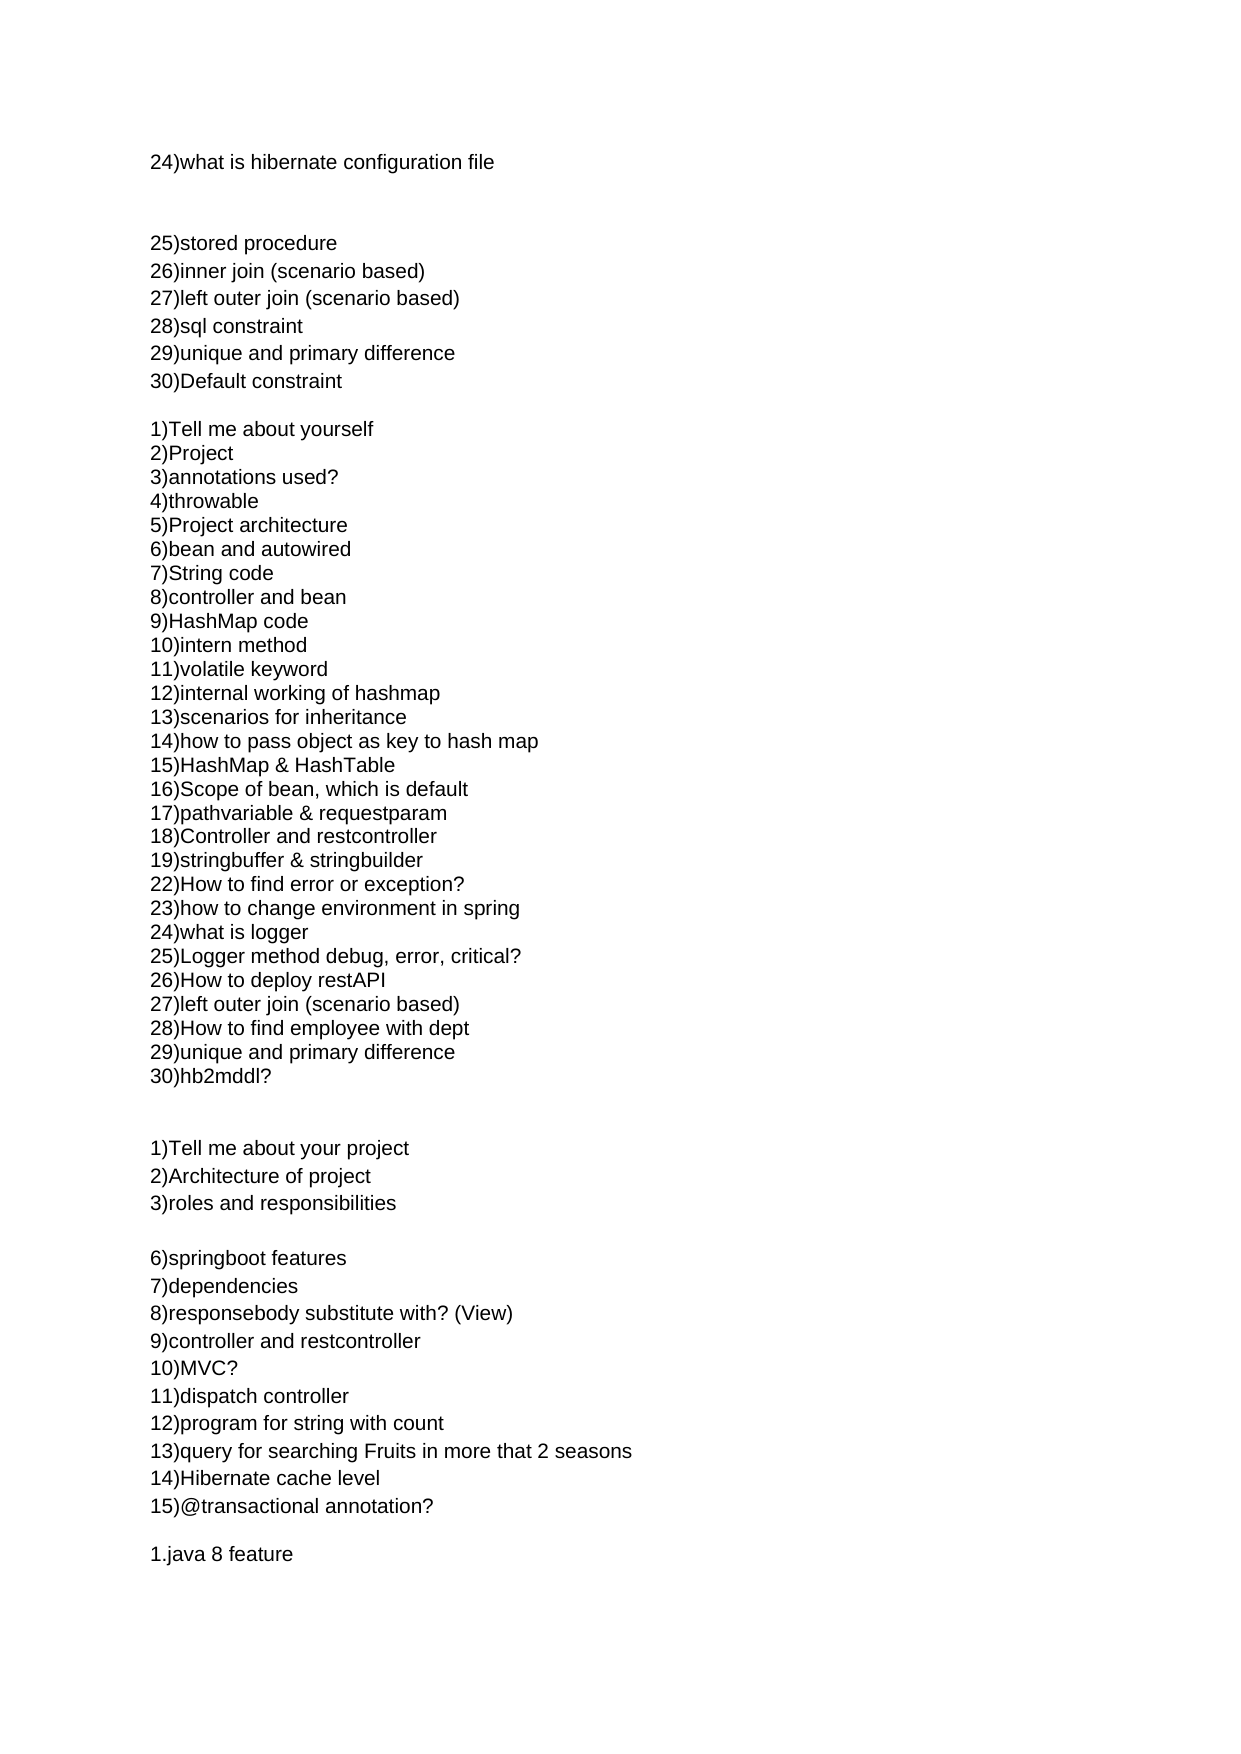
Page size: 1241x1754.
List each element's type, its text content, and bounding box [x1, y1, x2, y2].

text 1.java 8 feature [150, 1542, 1090, 1566]
text 1)Tell me about your project 2)Architecture of project 3)roles and responsibilities 6)springboot features 7)dependencies 8)responsebody substitute with? (View) 9)controller and restcontroller 10)MVC? 11)dispatch controller 12)program for string with count 13)query for searching Fruits in more that 2 seasons 14)Hibernate cache level 15)@transactional annotation? [150, 1136, 1090, 1518]
text 1)Tell me about yourself 2)Project 3)annotations used? 4)throwable 5)Project architecture 6)bean and autowired 7)String code 8)controller and bean 9)HashMap code 10)intern method 11)volatile keyword 12)internal working of hashmap 13)scenarios for inheritance 14)how to pass object as key to hash map 15)HashMap & HashTable 16)Scope of bean, which is default 17)pathvariable & requestparam 18)Controller and restcontroller 19)stringbuffer & stringbuilder 22)How to find error or exception? 23)how to change environment in spring 24)what is logger 25)Logger method debug, error, critical? 26)How to deploy restAPI 27)left outer join (scenario based) 28)How to find employee with dept 29)unique and primary difference 30)hb2mddl? [150, 417, 1090, 1088]
text 25)stored procedure 26)inner join (scenario based) 27)left outer join (scenario based) 28)sql constraint 29)unique and primary difference 30)Default constraint [150, 231, 1090, 393]
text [150, 150, 1090, 206]
